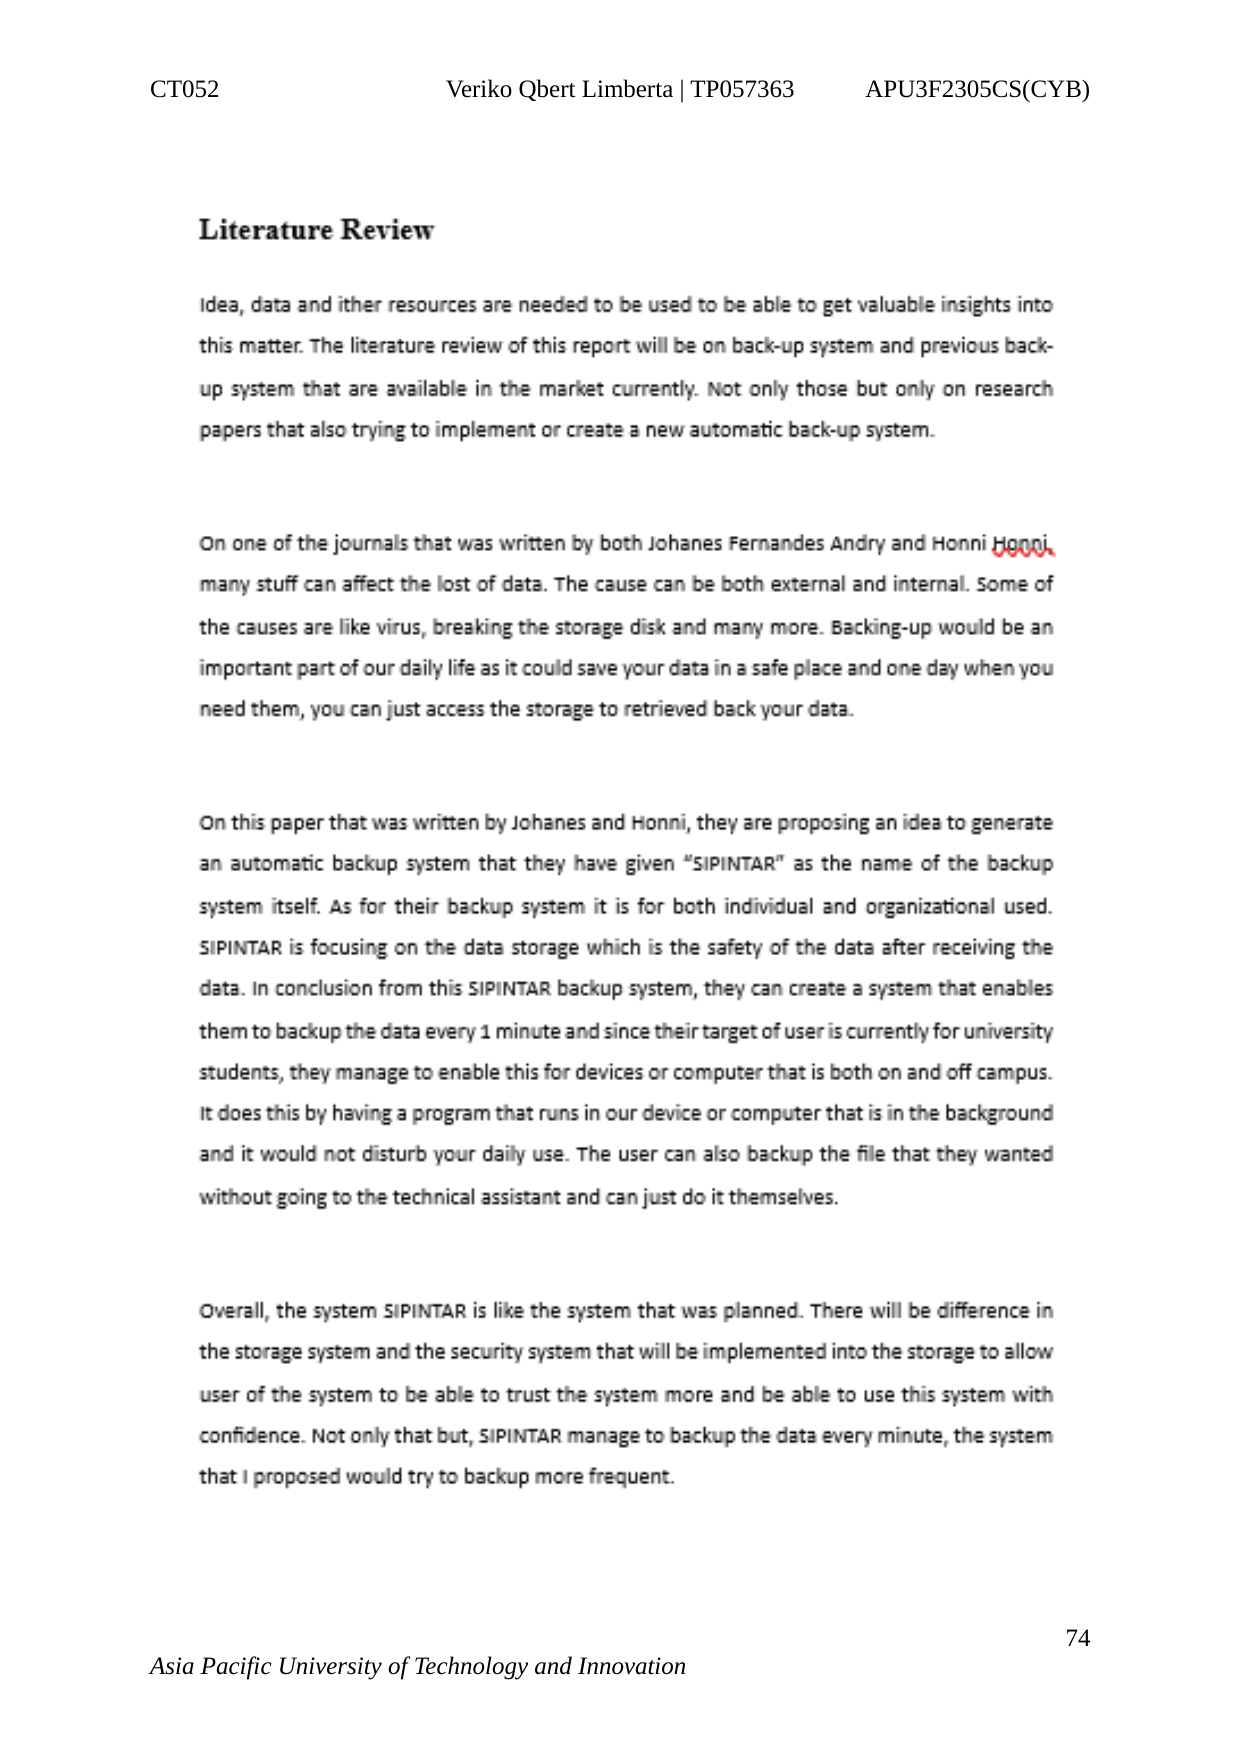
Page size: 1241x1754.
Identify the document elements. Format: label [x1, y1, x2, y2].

picture [150, 150, 1106, 1600]
